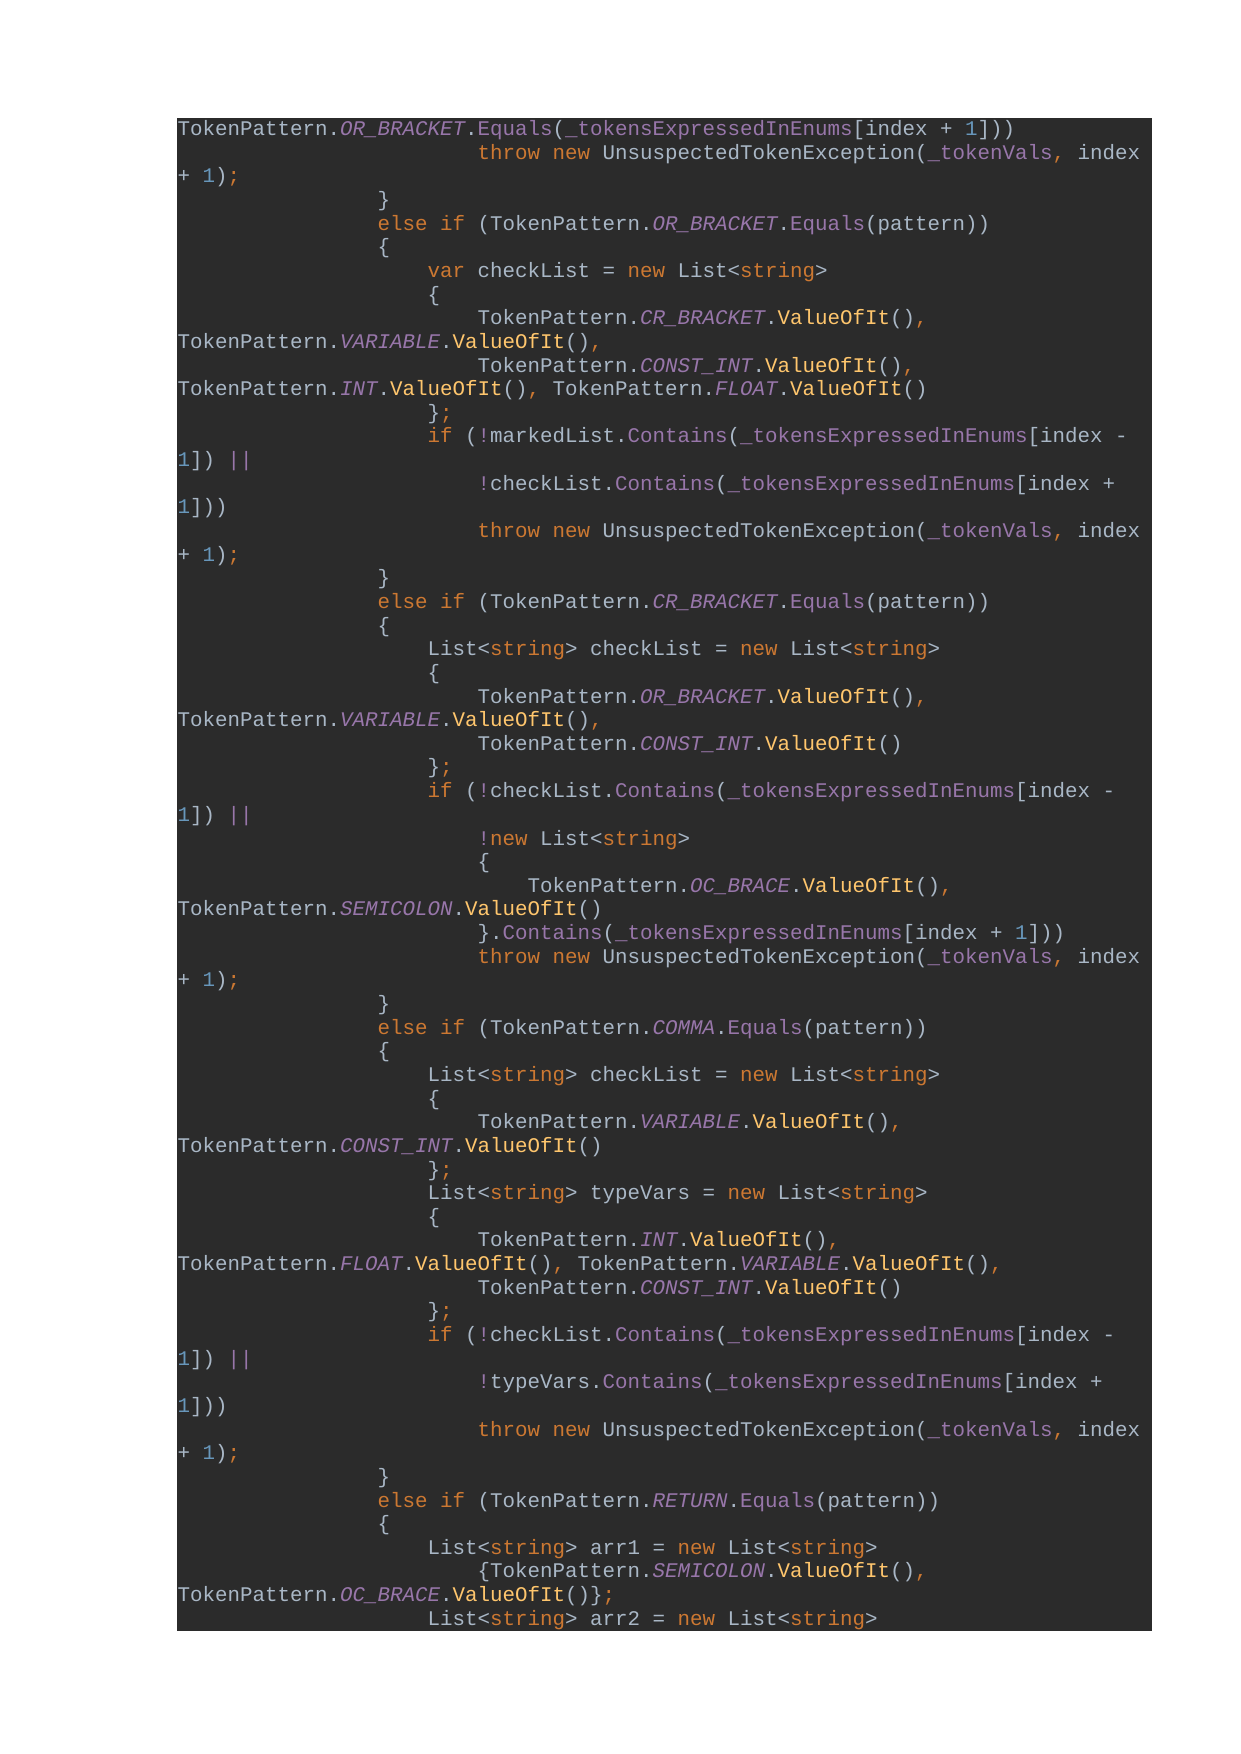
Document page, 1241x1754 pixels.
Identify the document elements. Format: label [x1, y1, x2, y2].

text [177, 118, 1152, 1631]
